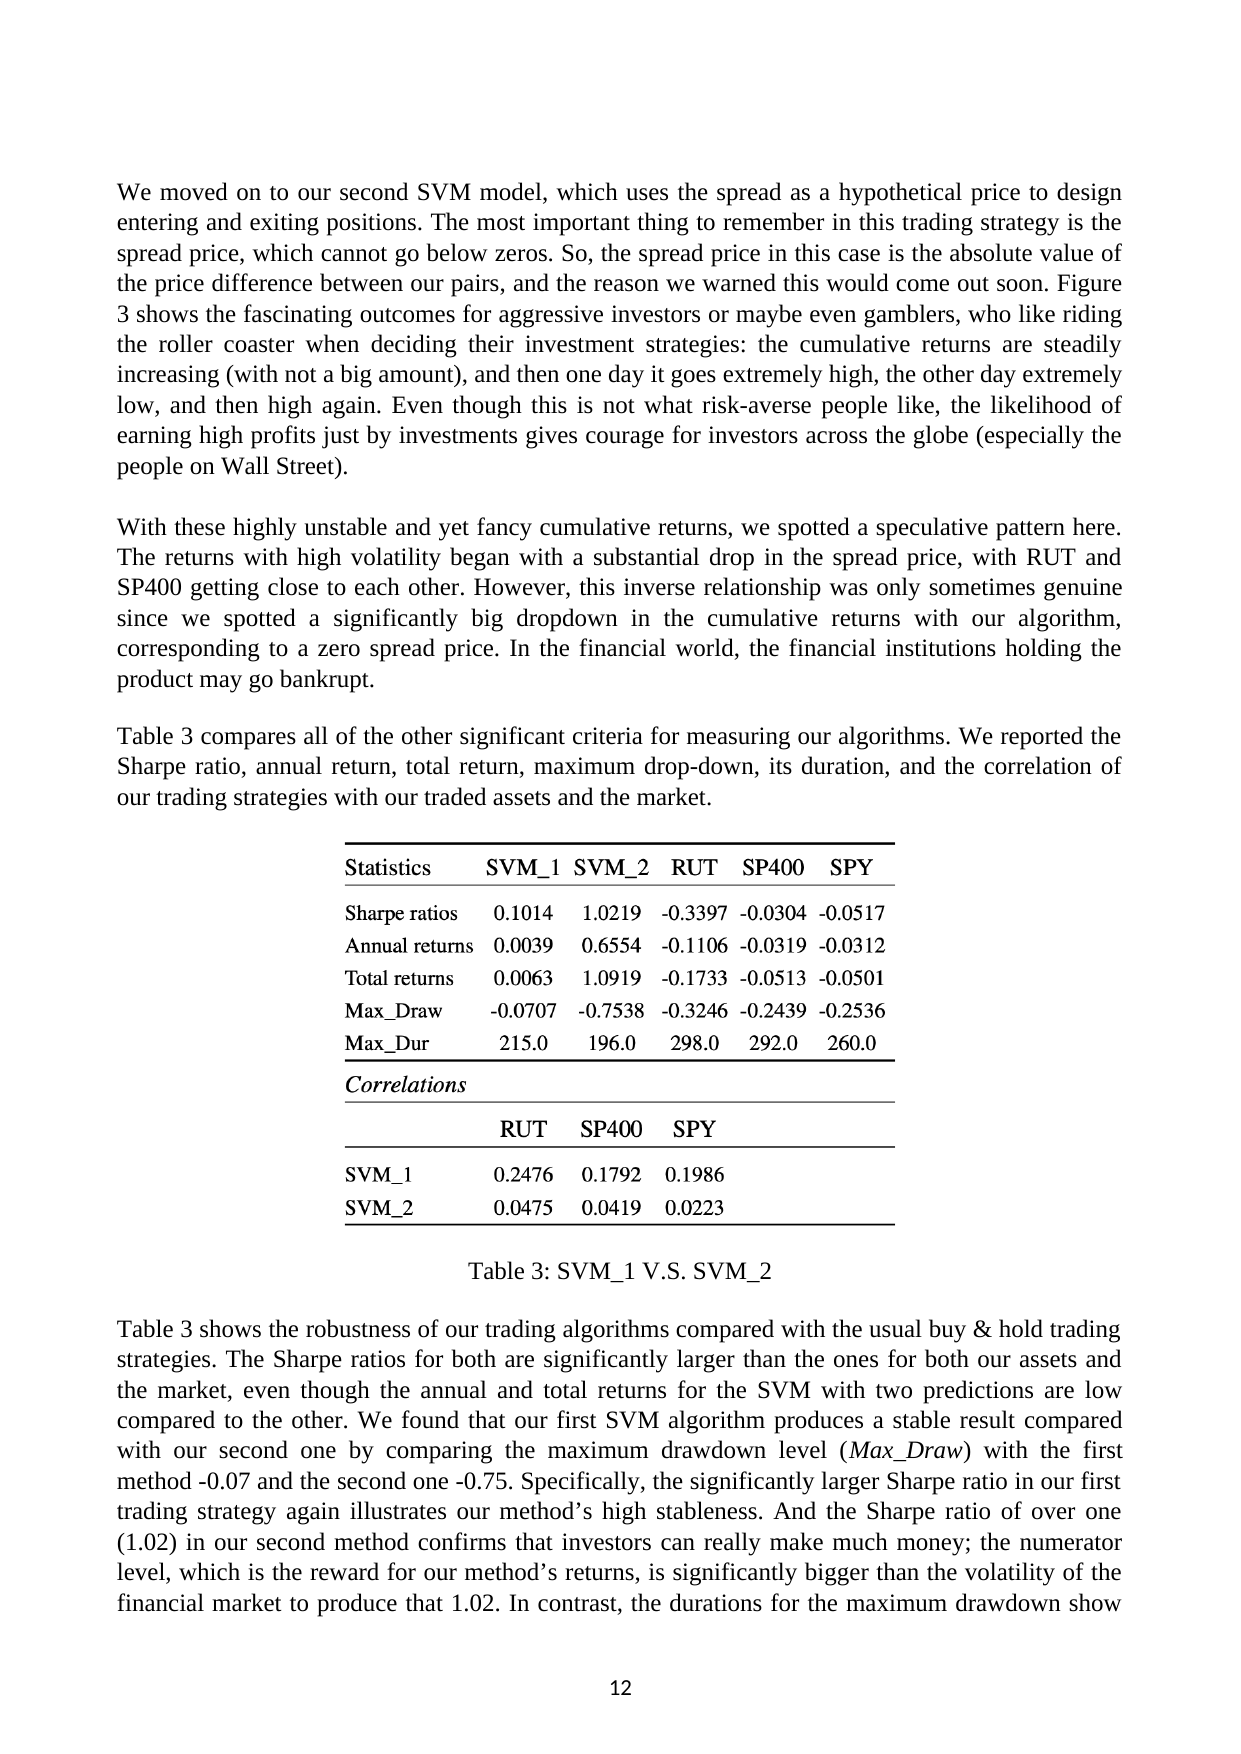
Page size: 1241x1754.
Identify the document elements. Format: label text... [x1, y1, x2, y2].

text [117, 1314, 1123, 1616]
picture [342, 839, 898, 1228]
text We moved on to our second SVM model, which uses the spread as a hypothetical price to design entering and exiting positions. The most important thing to remember in this trading strategy is the spread price, which cannot go below zeros. So, the spread price in this case is the absolute value of the price difference between our pairs, and the reason we warned this would come out soon. Figure 3 shows the fascinating outcomes for aggressive investors or maybe even gamblers, who like riding the roller coaster when deciding their investment strategies: the cumulative returns are steadily increasing (with not a big amount), and then one day it goes extremely high, the other day extremely low, and then high again. Even though this is not what risk-averse people like, the likelihood of earning high profits just by investments gives courage for investors across the globe (especially the people on Wall Street). [117, 177, 1123, 479]
text Table 3 compares all of the other significant criteria for measuring our algorithms. We reported the Sharpe ratio, annual return, total return, maximum drop-down, its duration, and the correlation of our trading strategies with our traded assets and the market. [117, 721, 1123, 811]
text With these highly unstable and yet fancy cumulative returns, we spotted a speculative pattern here. The returns with high volatility began with a substantial drop in the spread price, with RUT and SP400 getting close to each other. However, this inverse relationship was only sometimes genuine since we spotted a significantly big dropdown in the cumulative returns with our algorithm, corresponding to a zero spread price. In the financial world, the financial institutions holding the product may go bankrupt. [117, 512, 1123, 692]
text Table 3: SVM_1 V.S. SVM_2 [117, 1256, 1123, 1285]
